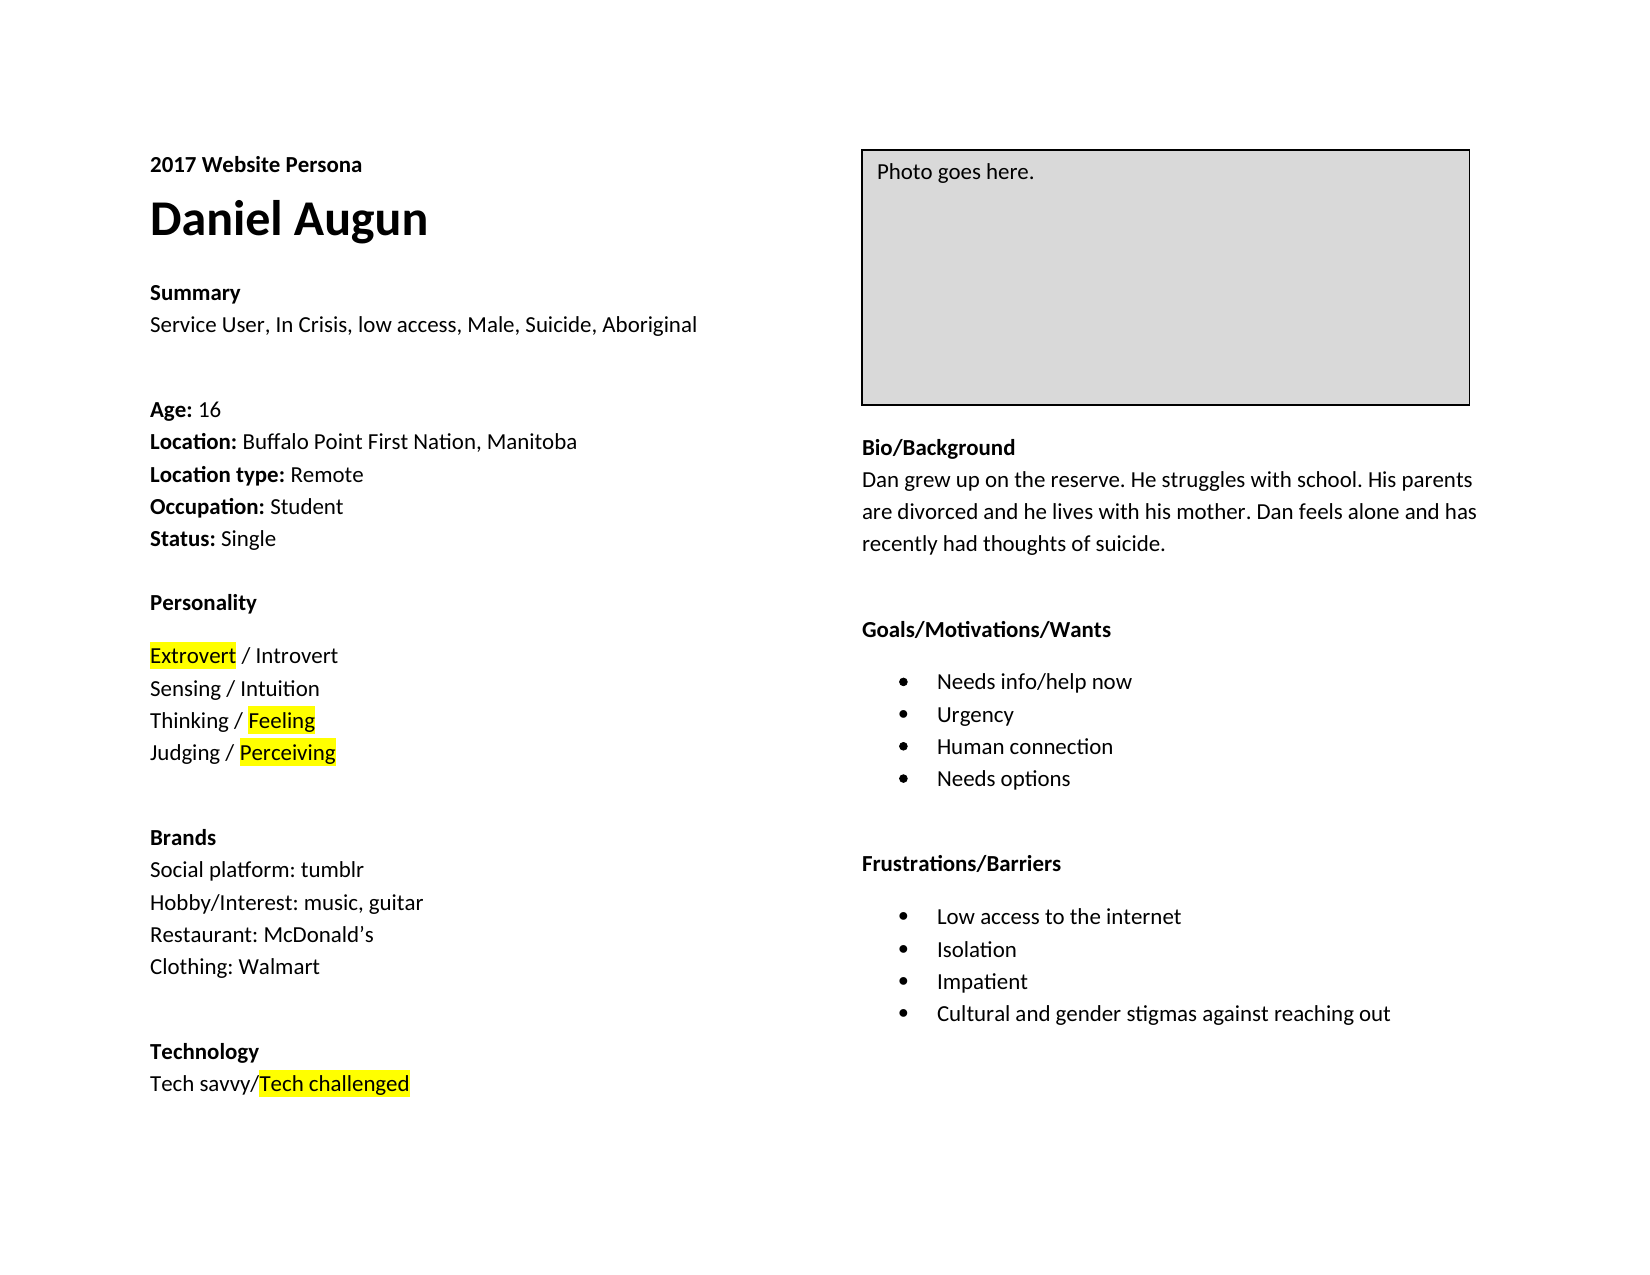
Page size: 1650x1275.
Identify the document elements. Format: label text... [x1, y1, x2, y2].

list Urgency [899, 700, 1500, 728]
text 2017 Website Persona Daniel Augun [150, 150, 788, 248]
list Low access to the internet [899, 902, 1500, 931]
list Needs info/help now [899, 668, 1500, 696]
text Goals/Motivations/Wants [862, 582, 1500, 643]
list Cultural and gender stigmas against reaching out [899, 999, 1500, 1027]
text Technology Tech savvy/Tech challenged [150, 1037, 788, 1097]
list Impatient [899, 967, 1500, 995]
text Frustrations/Barriers [862, 817, 1500, 877]
list Human connection [899, 732, 1500, 760]
text Bio/Background Dan grew up on the reserve. He struggles with school. His parents are divorced and he lives with his mother. Dan feels alone and has recently had thoughts of suicide. [862, 433, 1500, 557]
text Brands Social platform: tumblr Hobby/Interest: music, guitar Restaurant: McDonald’s Clothing: Walmart [150, 791, 788, 1012]
list Needs options [899, 764, 1500, 792]
text Extrovert / Introvert Sensing / Intuition Thinking / Feeling Judging / Perceiving [150, 642, 788, 766]
list Isolation [899, 935, 1500, 963]
text Summary Service User, In Crisis, low access, Male, Suicide, Aboriginal [150, 278, 788, 338]
text Age: 16 Location: Buffalo Point First Nation, Manitoba Location type: Remote Occupation: Student Status: Single Personality [150, 363, 788, 617]
